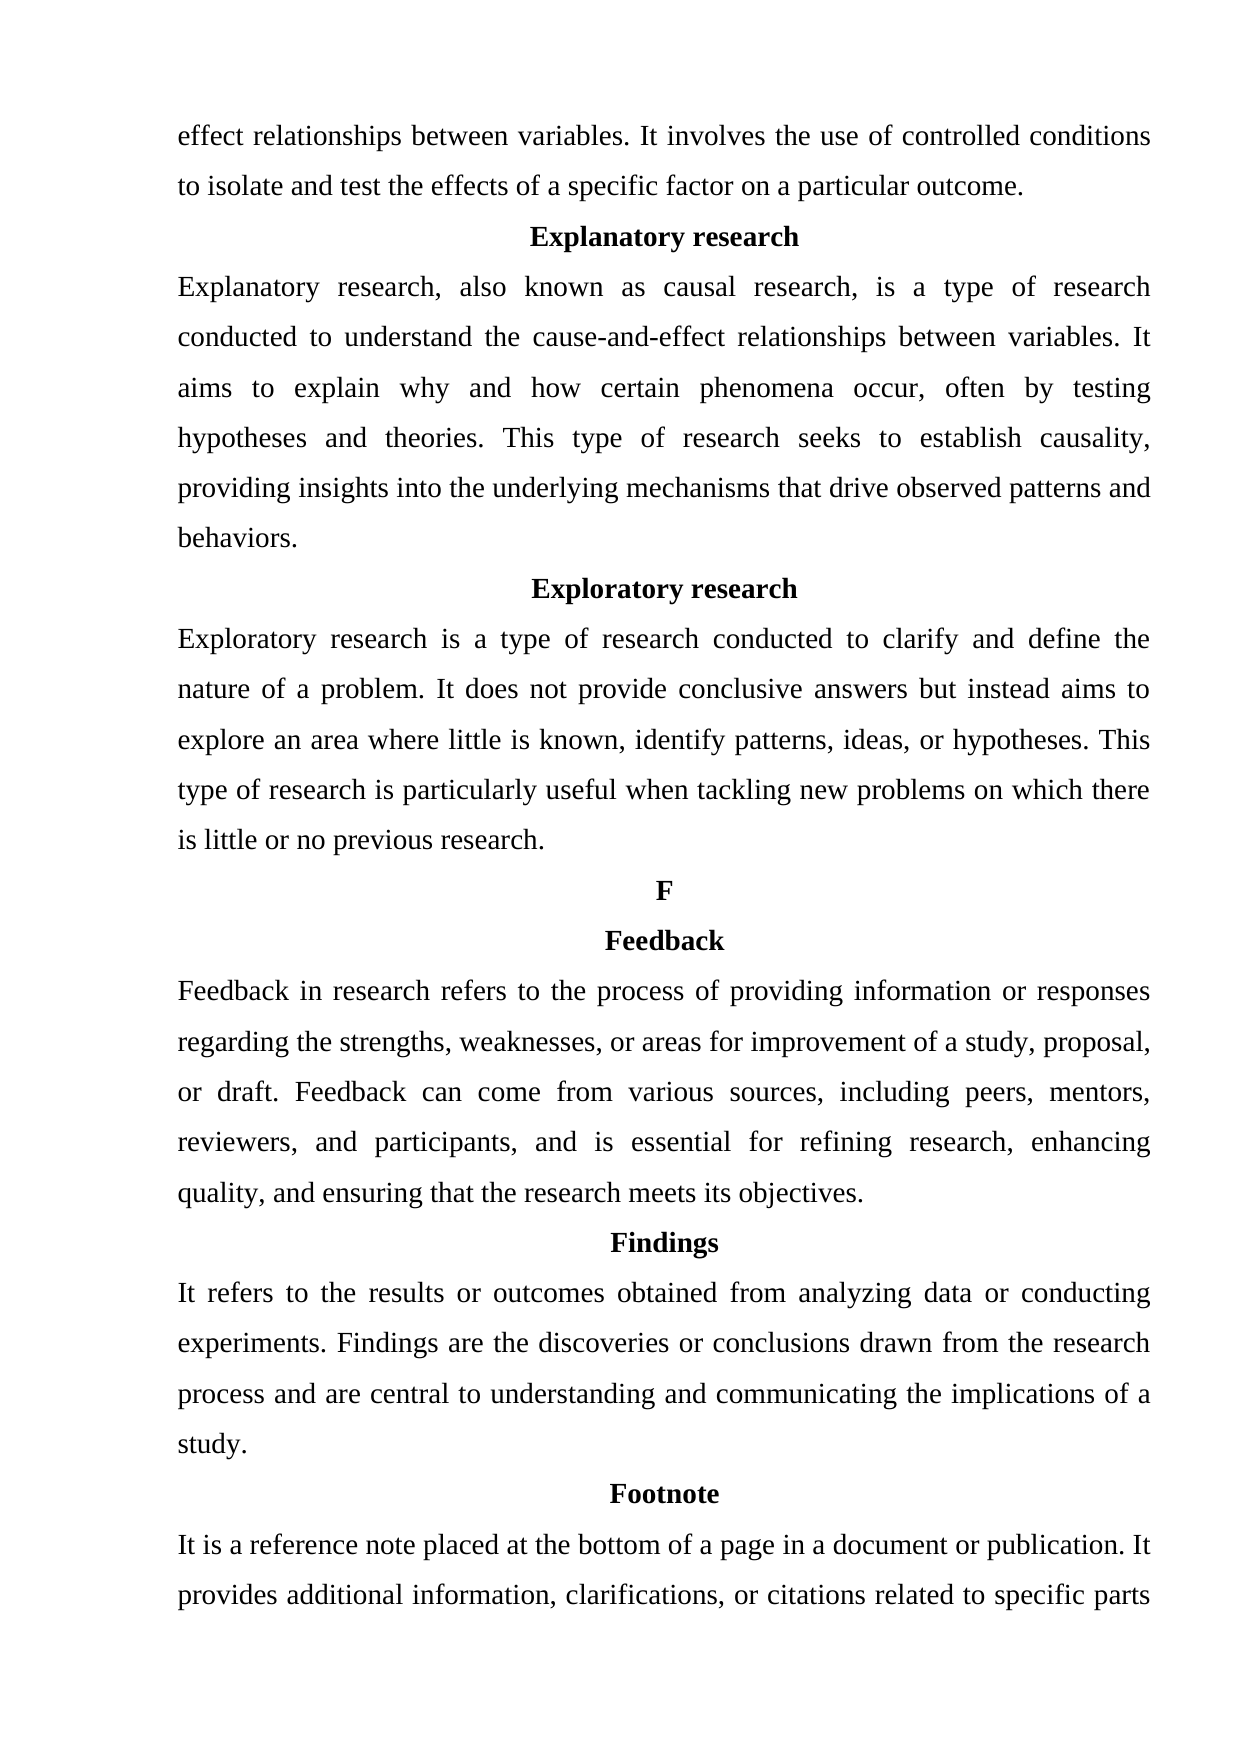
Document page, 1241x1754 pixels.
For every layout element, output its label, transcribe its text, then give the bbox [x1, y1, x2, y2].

text Explanatory research, also known as causal research, is a type of research conducted to understand the cause-and-effect relationships between variables. It aims to explain why and how certain phenomena occur, often by testing hypotheses and theories. This type of research seeks to establish causality, providing insights into the underlying mechanisms that drive observed patterns and behaviors. [177, 269, 1152, 554]
text Exploratory research [177, 571, 1152, 604]
text Footnote [177, 1477, 1152, 1510]
text F [177, 873, 1152, 906]
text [177, 1527, 1152, 1611]
text Feedback in research refers to the process of providing information or responses regarding the strengths, weaknesses, or areas for improvement of a study, proposal, or draft. Feedback can come from various sources, including peers, mentors, reviewers, and participants, and is essential for refining research, enhancing quality, and ensuring that the research meets its objectives. [177, 973, 1152, 1208]
text Feedback [177, 923, 1152, 957]
text It refers to the results or outcomes obtained from analyzing data or conducting experiments. Findings are the discoveries or conclusions drawn from the research process and are central to understanding and communicating the implications of a study. [177, 1275, 1152, 1460]
text Explanatory research [177, 219, 1152, 252]
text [177, 118, 1152, 202]
text Exploratory research is a type of research conducted to clarify and define the nature of a problem. It does not provide conclusive answers but instead aims to explore an area where little is known, identify patterns, ideas, or hypotheses. This type of research is particularly useful when tackling new problems on which there is little or no previous research. [177, 621, 1152, 856]
text Findings [177, 1225, 1152, 1258]
